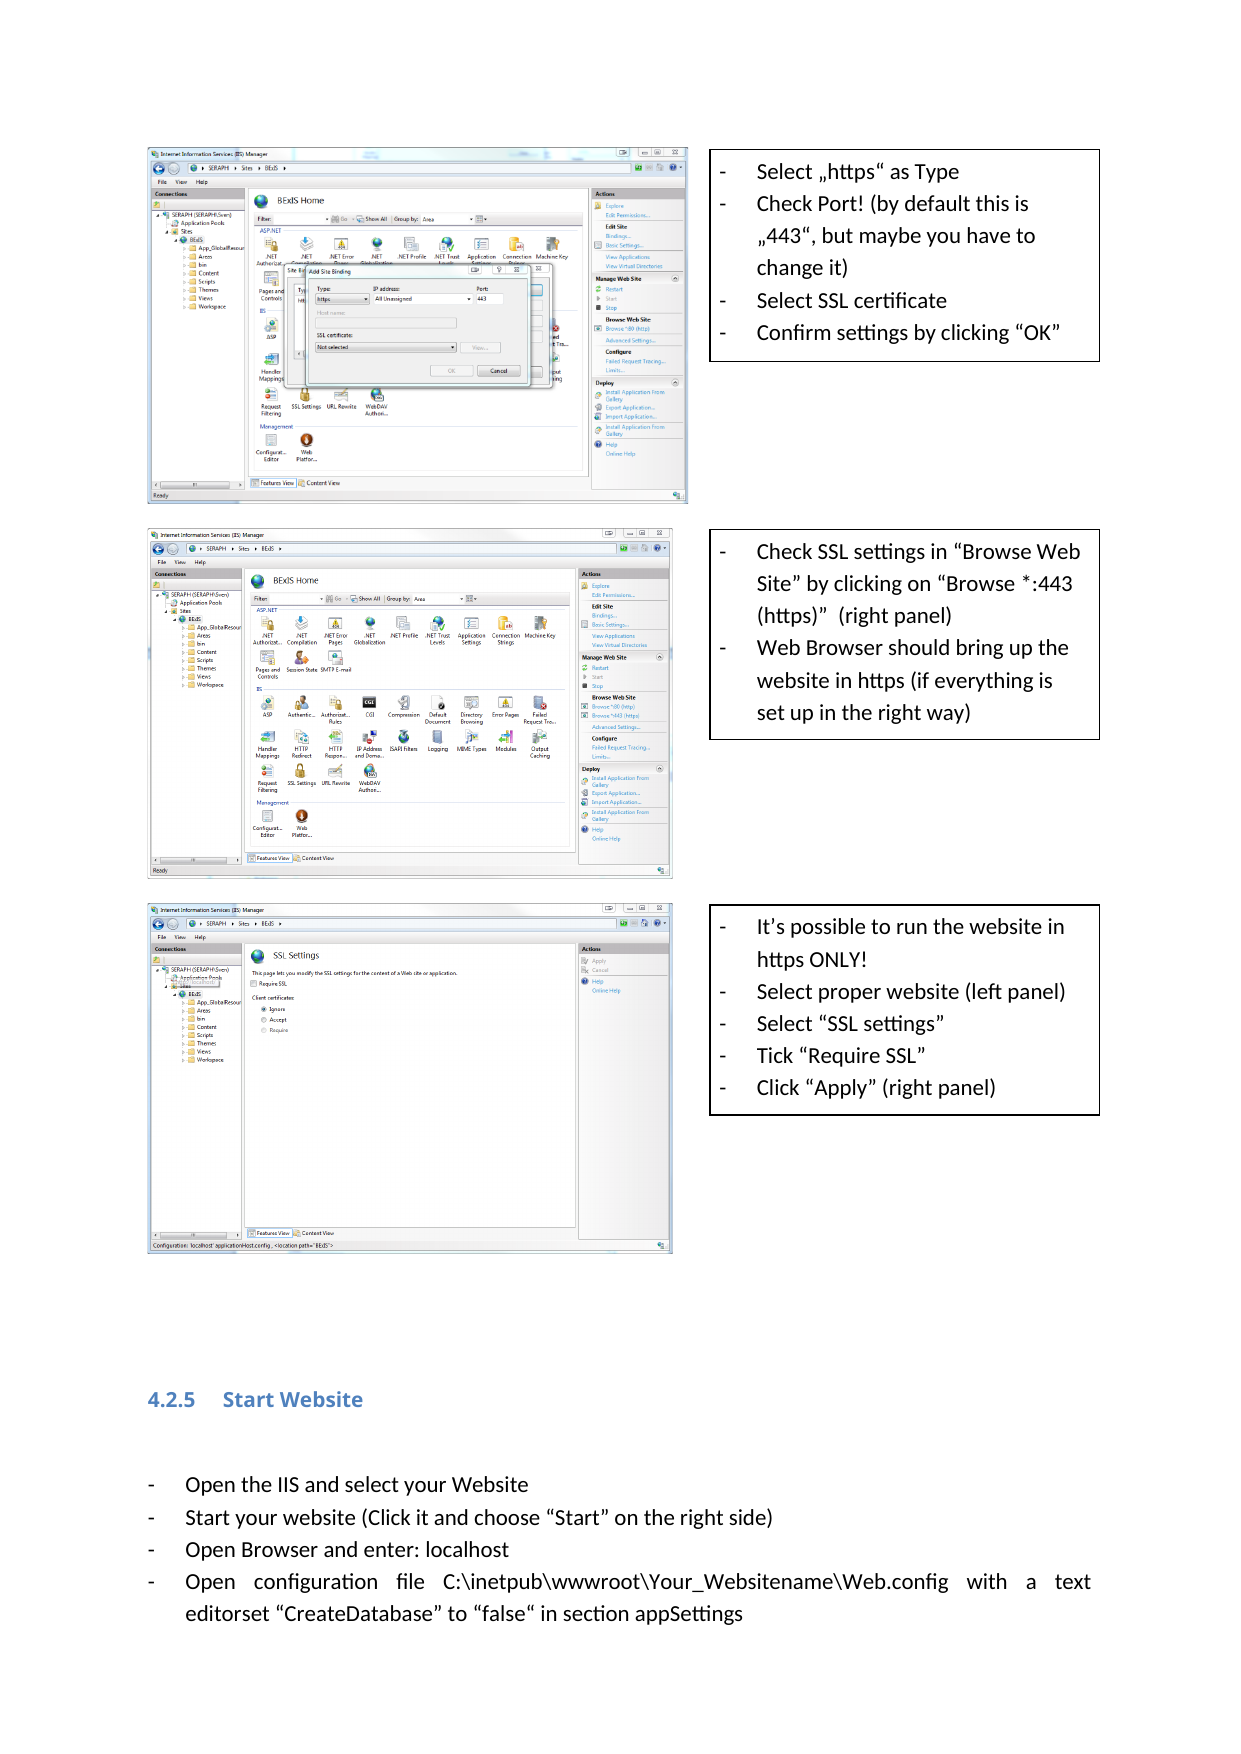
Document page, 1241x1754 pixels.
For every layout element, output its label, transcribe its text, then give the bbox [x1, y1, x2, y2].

picture [147, 903, 673, 1254]
list Open configuration file C:\inetpub\wwwroot\Your_Websitename\Web.config with a text editorset “CreateDatabase” to “false“ in section appSettings [148, 1567, 1093, 1627]
list Open Browser and enter: localhost [148, 1535, 1093, 1563]
subtitle Start Website [148, 1385, 1093, 1413]
list Start your website (Click it and choose “Start” on the right side) [148, 1503, 1093, 1531]
picture [147, 528, 673, 879]
list Open the IIS and select your Website [148, 1471, 1093, 1498]
picture [147, 147, 689, 504]
